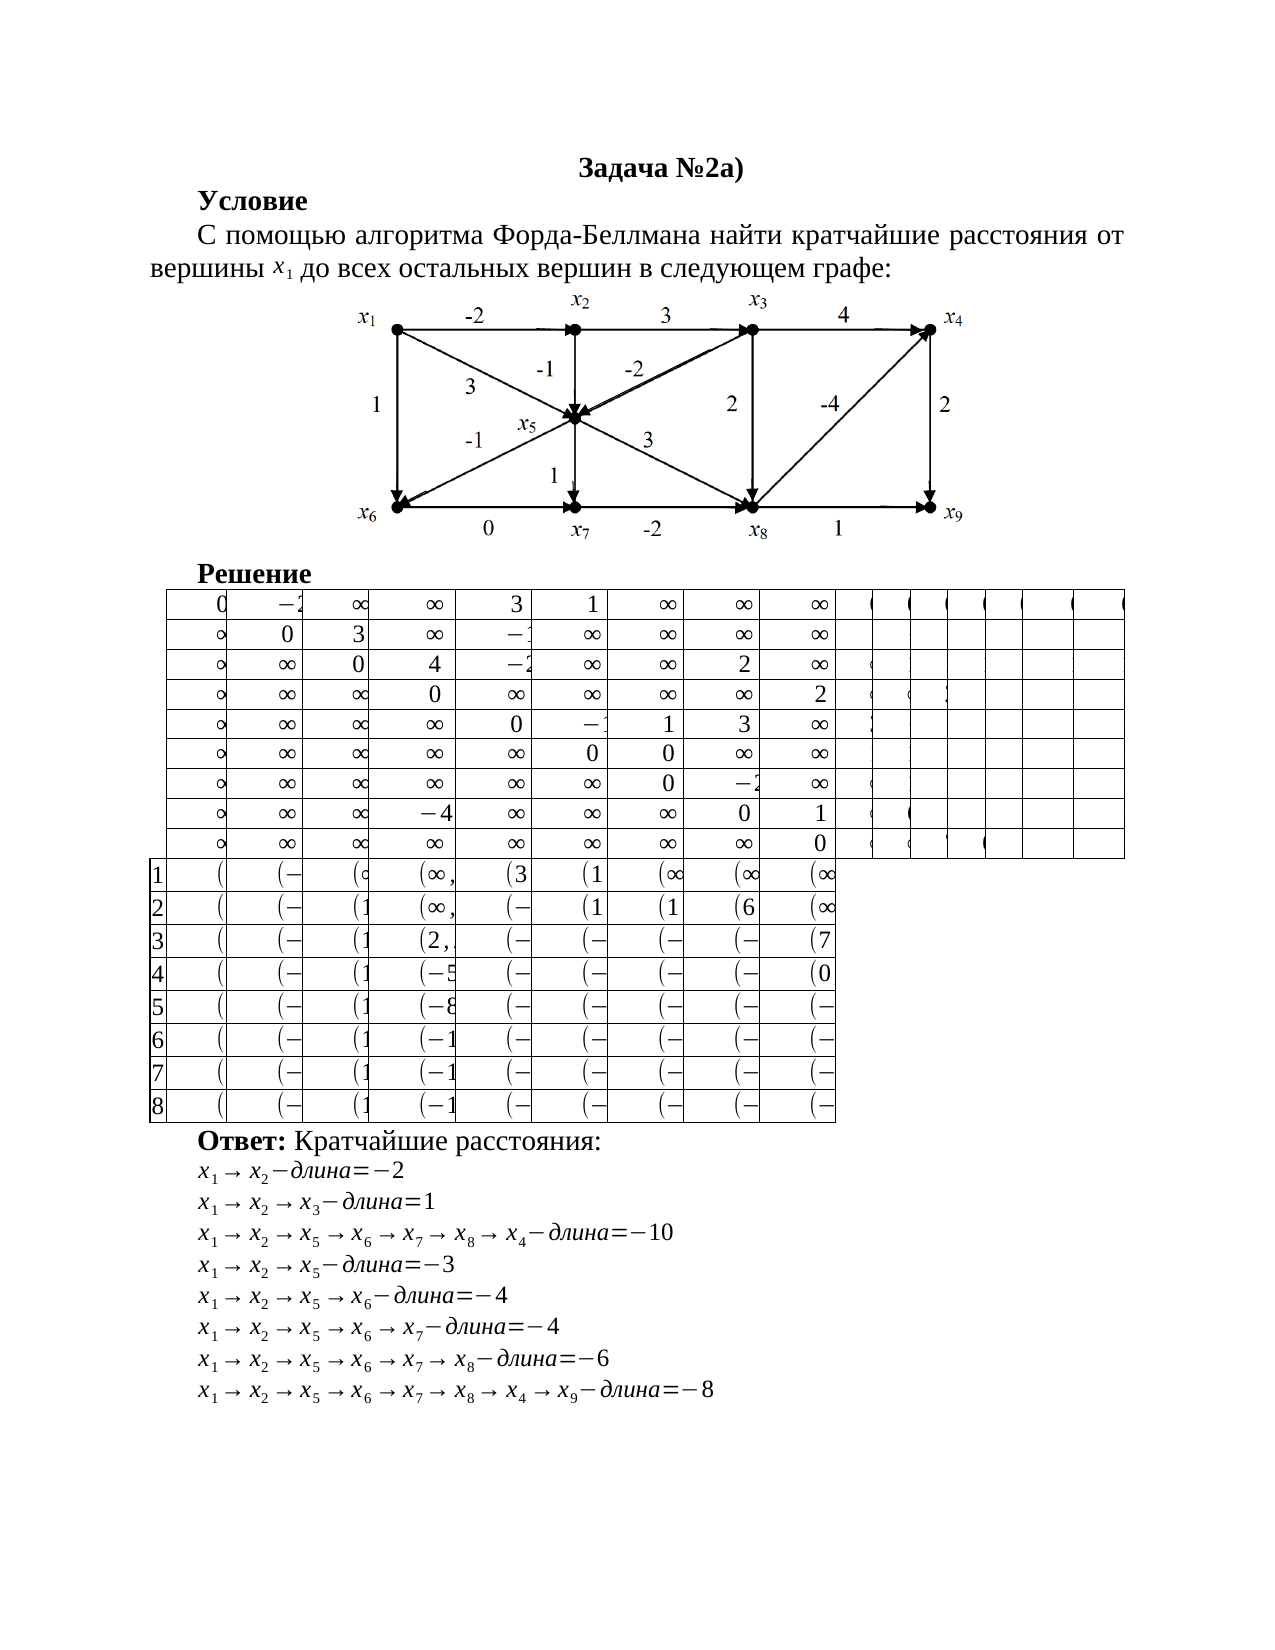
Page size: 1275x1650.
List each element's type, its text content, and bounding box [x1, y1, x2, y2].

table_cell [684, 650, 759, 679]
table_cell [227, 892, 302, 923]
table_cell [303, 739, 368, 768]
table_cell [456, 710, 531, 738]
table_header [1023, 590, 1073, 619]
table_cell [303, 1024, 368, 1056]
table_cell [608, 739, 683, 768]
table_cell [227, 1057, 302, 1089]
text Решение [150, 556, 1125, 589]
table_cell [1023, 769, 1073, 798]
table_cell [836, 650, 872, 679]
table_cell [456, 769, 531, 798]
table_cell [167, 1024, 226, 1056]
table_cell [948, 769, 985, 798]
table_cell [532, 739, 607, 768]
table_cell [684, 769, 759, 798]
table_cell [227, 1090, 302, 1122]
table_cell [911, 650, 947, 679]
table_header [167, 590, 226, 619]
table_cell [760, 739, 835, 768]
table_cell [369, 620, 455, 649]
table_cell [873, 710, 910, 738]
table_cell [303, 991, 368, 1023]
table_cell [532, 680, 607, 708]
table_cell [873, 680, 910, 708]
table_cell [532, 1090, 607, 1122]
table_cell [303, 925, 368, 957]
table_cell [836, 829, 872, 857]
table_cell [1023, 710, 1073, 738]
text Условие [150, 183, 1125, 217]
table_cell [948, 620, 985, 649]
table_cell [1074, 829, 1124, 857]
table_cell [303, 892, 368, 923]
table_cell [760, 1057, 835, 1089]
table_cell [873, 799, 910, 828]
table_cell [911, 710, 947, 738]
table_cell [1074, 739, 1124, 768]
table_cell [684, 1057, 759, 1089]
table_cell [227, 769, 302, 798]
table_cell [369, 650, 455, 679]
table_cell [369, 859, 455, 891]
table_cell [303, 769, 368, 798]
table_cell [227, 650, 302, 679]
table_cell [760, 991, 835, 1023]
table_cell [608, 991, 683, 1023]
table_cell [303, 650, 368, 679]
table_cell [167, 829, 226, 857]
table_cell [303, 958, 368, 989]
table_cell [456, 925, 531, 957]
table_cell [1074, 710, 1124, 738]
table_cell [760, 680, 835, 708]
table_cell [760, 769, 835, 798]
table_header [456, 590, 531, 619]
table_cell [986, 739, 1022, 768]
table_cell [608, 799, 683, 828]
table_header [227, 590, 302, 619]
table_cell [167, 925, 226, 957]
table_cell [227, 739, 302, 768]
table_cell [167, 991, 226, 1023]
table_cell [167, 739, 226, 768]
table_cell [873, 650, 910, 679]
table_cell [227, 991, 302, 1023]
table_header [836, 590, 872, 619]
picture [341, 284, 981, 556]
table_cell [684, 859, 759, 891]
table_cell 7 [151, 1057, 166, 1089]
table_cell [760, 859, 835, 891]
table_cell 2 [151, 892, 166, 923]
table_cell [167, 769, 226, 798]
table_cell [303, 1090, 368, 1122]
table_cell [608, 958, 683, 989]
table_cell [836, 859, 1124, 1122]
table_cell [684, 925, 759, 957]
table_header [760, 590, 835, 619]
table_cell [836, 620, 872, 649]
table_cell [532, 958, 607, 989]
table_cell [873, 739, 910, 768]
table_cell [608, 680, 683, 708]
table_cell 1 [151, 859, 166, 891]
table_cell [608, 829, 683, 857]
table_cell [167, 799, 226, 828]
table_cell [303, 859, 368, 891]
table_cell [608, 859, 683, 891]
table_cell [1074, 650, 1124, 679]
table_cell [948, 799, 985, 828]
table_cell [456, 739, 531, 768]
table_cell [760, 925, 835, 957]
table_cell [608, 620, 683, 649]
table_cell [227, 680, 302, 708]
table_cell [608, 769, 683, 798]
table_cell [303, 680, 368, 708]
table_cell [167, 680, 226, 708]
table_cell [369, 991, 455, 1023]
table_cell [167, 620, 226, 649]
table_cell [227, 925, 302, 957]
table_cell [760, 1024, 835, 1056]
table_cell [1023, 829, 1073, 857]
table_cell [1074, 799, 1124, 828]
table_cell [167, 892, 226, 923]
table_cell [1023, 680, 1073, 708]
table_header [150, 589, 166, 857]
text Задача №2a) [150, 150, 1125, 183]
table_header [303, 590, 368, 619]
table_cell [532, 892, 607, 923]
table_cell [456, 620, 531, 649]
table_cell [911, 680, 947, 708]
table_cell [986, 680, 1022, 708]
table_cell [532, 620, 607, 649]
table_cell [760, 710, 835, 738]
table_cell [760, 892, 835, 923]
table_cell [1023, 739, 1073, 768]
table_cell [227, 620, 302, 649]
table_cell [986, 799, 1022, 828]
table_cell [684, 710, 759, 738]
table_cell [303, 620, 368, 649]
table_cell [608, 1057, 683, 1089]
table_cell [456, 958, 531, 989]
table_cell [1023, 620, 1073, 649]
table_cell [532, 650, 607, 679]
table_cell [608, 1090, 683, 1122]
table_cell 5 [151, 991, 166, 1023]
table_cell [986, 620, 1022, 649]
table_cell [948, 710, 985, 738]
table_cell [456, 892, 531, 923]
table_cell [684, 799, 759, 828]
table_cell [167, 710, 226, 738]
table_cell [369, 958, 455, 989]
table_cell [227, 958, 302, 989]
table_cell [167, 958, 226, 989]
table_cell [1074, 620, 1124, 649]
table_cell [948, 739, 985, 768]
text Ответ: Кратчайшие расстояния: [150, 1123, 1125, 1156]
table_cell [684, 958, 759, 989]
table_cell [760, 958, 835, 989]
table_cell [836, 710, 872, 738]
table_header [684, 590, 759, 619]
table_cell [836, 680, 872, 708]
table_cell [227, 710, 302, 738]
table_cell [986, 710, 1022, 738]
table_cell [608, 1024, 683, 1056]
table_cell [873, 620, 910, 649]
table_cell [227, 829, 302, 857]
table_cell [986, 829, 1022, 857]
table_cell [369, 829, 455, 857]
table_header [873, 590, 910, 619]
text С помощью алгоритма Форда-Беллмана найти кратчайшие расстояния от вершины до всех остальных вершин в следующем графе: [150, 217, 1125, 284]
table_cell [369, 769, 455, 798]
table_cell [911, 620, 947, 649]
table_cell [167, 650, 226, 679]
table_cell [456, 799, 531, 828]
table_cell [1074, 680, 1124, 708]
table_cell [948, 650, 985, 679]
table_cell [684, 1090, 759, 1122]
table_cell [167, 1090, 226, 1122]
table_cell [1023, 650, 1073, 679]
table_cell [684, 1024, 759, 1056]
table_cell [684, 620, 759, 649]
table_cell [532, 799, 607, 828]
table_cell [608, 650, 683, 679]
table_cell [873, 769, 910, 798]
table_cell [836, 769, 872, 798]
table_cell [369, 1024, 455, 1056]
table_cell [167, 1057, 226, 1089]
table_cell [1074, 769, 1124, 798]
table_cell 8 [151, 1090, 166, 1122]
table_cell [456, 1057, 531, 1089]
table_cell [303, 710, 368, 738]
table_cell [760, 829, 835, 857]
table_cell [303, 1057, 368, 1089]
table_cell [227, 799, 302, 828]
table_cell [1023, 799, 1073, 828]
table_cell [836, 739, 872, 768]
table_cell [456, 650, 531, 679]
table_cell 6 [151, 1024, 166, 1056]
table_cell 3 [151, 925, 166, 957]
table_cell [684, 680, 759, 708]
table_header [948, 590, 985, 619]
table_cell [911, 799, 947, 828]
table_cell [456, 859, 531, 891]
table_cell [760, 1090, 835, 1122]
table_cell [532, 991, 607, 1023]
table_cell [532, 859, 607, 891]
table_cell [532, 710, 607, 738]
table_cell [369, 892, 455, 923]
table_cell [167, 859, 226, 891]
table_header [986, 590, 1022, 619]
table_cell [369, 680, 455, 708]
table_cell 4 [151, 958, 166, 989]
table_cell [986, 769, 1022, 798]
table_cell [948, 829, 985, 857]
table_cell [873, 829, 910, 857]
table_cell [911, 829, 947, 857]
table_header [608, 590, 683, 619]
table_cell [456, 829, 531, 857]
table_cell [369, 799, 455, 828]
table_header [369, 590, 455, 619]
table_cell [608, 892, 683, 923]
table_cell [608, 710, 683, 738]
table_cell [911, 739, 947, 768]
table_cell [911, 769, 947, 798]
table_cell [684, 739, 759, 768]
table_cell [684, 829, 759, 857]
table_cell [369, 710, 455, 738]
table_cell [836, 799, 872, 828]
table_cell [684, 892, 759, 923]
table_cell [608, 925, 683, 957]
table_cell [532, 1024, 607, 1056]
table_cell [760, 620, 835, 649]
table_cell [532, 769, 607, 798]
table_cell [532, 1057, 607, 1089]
table_cell [986, 650, 1022, 679]
table_cell [456, 680, 531, 708]
table_cell [369, 739, 455, 768]
table_cell [303, 829, 368, 857]
table_cell [369, 1090, 455, 1122]
table_cell [369, 1057, 455, 1089]
table_cell [532, 829, 607, 857]
table_cell [948, 680, 985, 708]
table_cell [227, 1024, 302, 1056]
table_cell [369, 925, 455, 957]
table_cell [456, 1090, 531, 1122]
table_cell [532, 925, 607, 957]
table_cell [456, 1024, 531, 1056]
table_cell [684, 991, 759, 1023]
table_cell [760, 799, 835, 828]
table_cell [456, 991, 531, 1023]
table_cell [760, 650, 835, 679]
table_header [1074, 590, 1124, 619]
table_cell [303, 799, 368, 828]
table_header [532, 590, 607, 619]
table_header [911, 590, 947, 619]
table_cell [227, 859, 302, 891]
